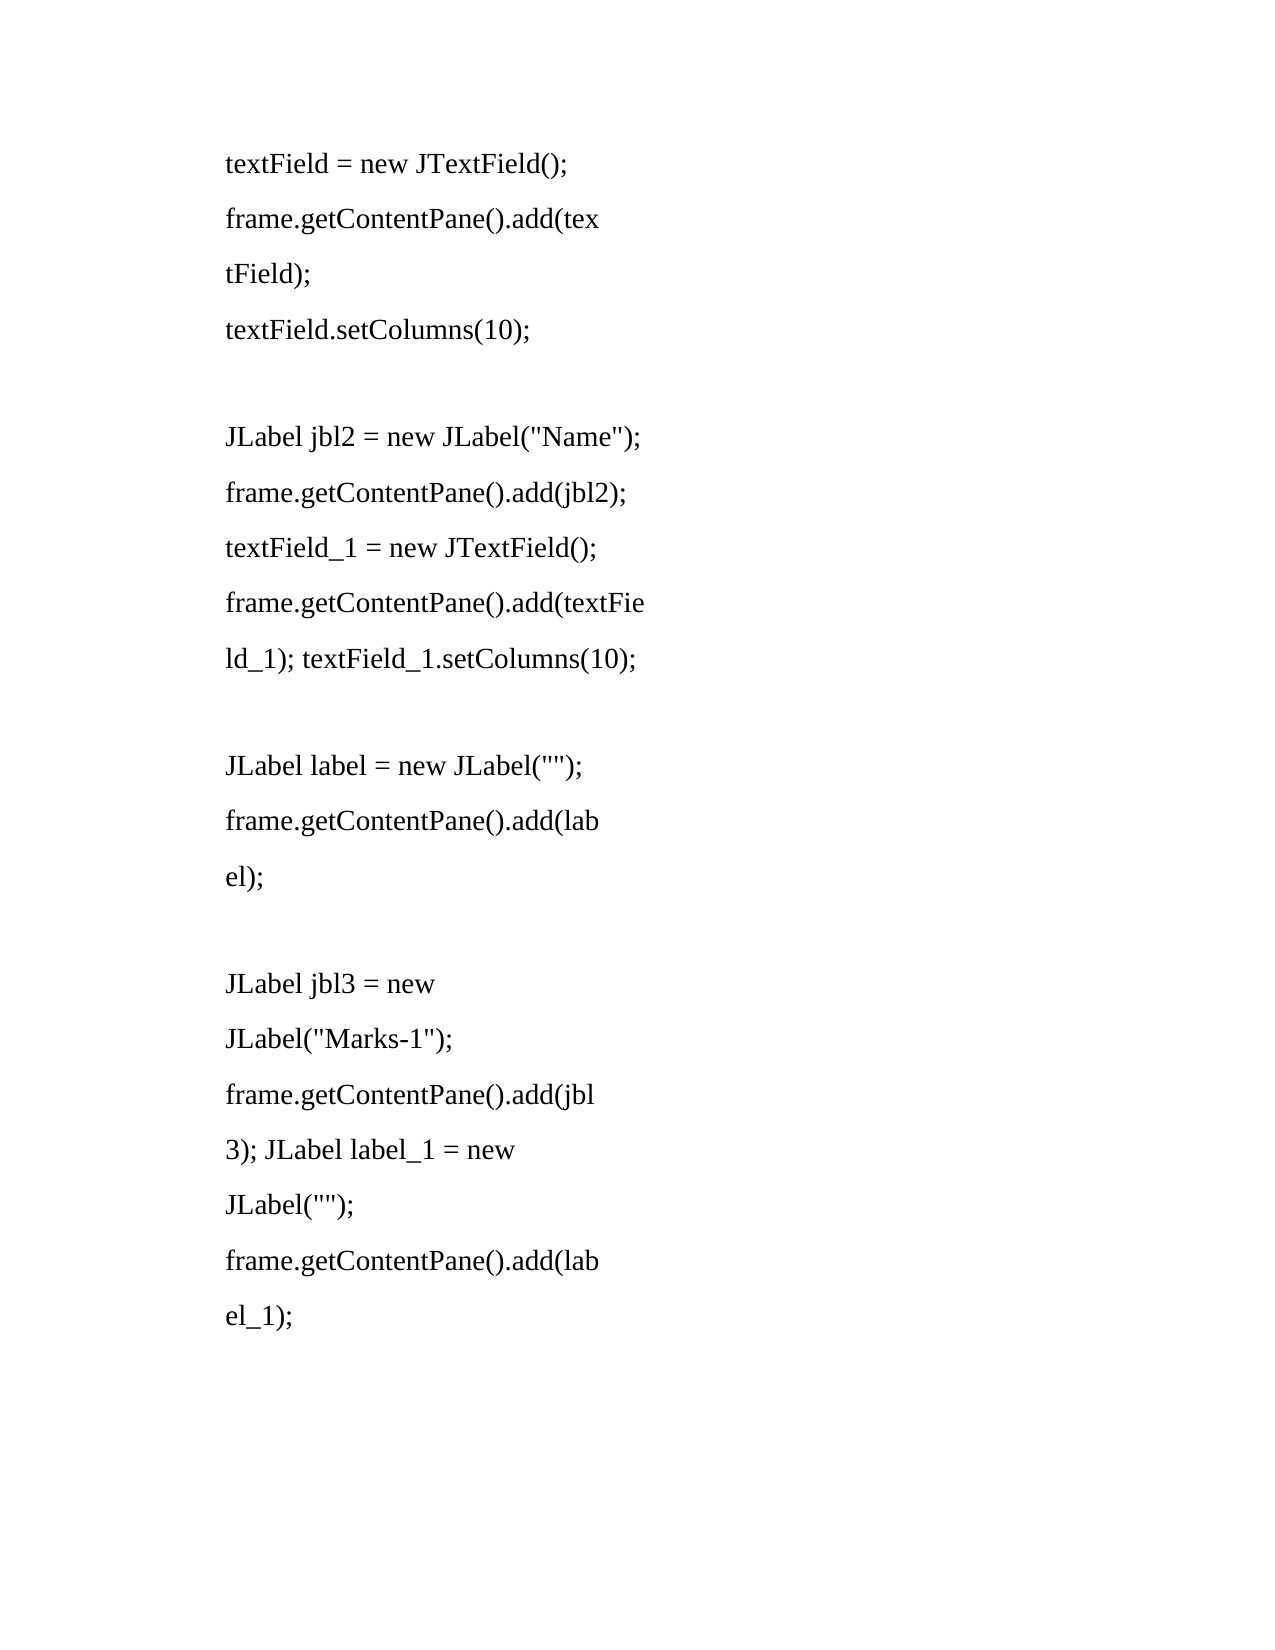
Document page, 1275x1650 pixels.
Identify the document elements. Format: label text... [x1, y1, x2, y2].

text JLabel jbl2 = new JLabel("Name"); frame.getContentPane().add(jbl2); textField_1 = new JTextField(); frame.getContentPane().add(textField_1); textField_1.setColumns(10); [225, 419, 647, 674]
text textField = new JTextField(); frame.getContentPane().add(textField); textField.setColumns(10); [225, 146, 602, 345]
text JLabel jbl3 = new JLabel("Marks-1"); frame.getContentPane().add(jbl3); JLabel label_1 = new JLabel(""); frame.getContentPane().add(label_1); [225, 966, 602, 1332]
text JLabel label = new JLabel(""); frame.getContentPane().add(label); [225, 748, 602, 892]
